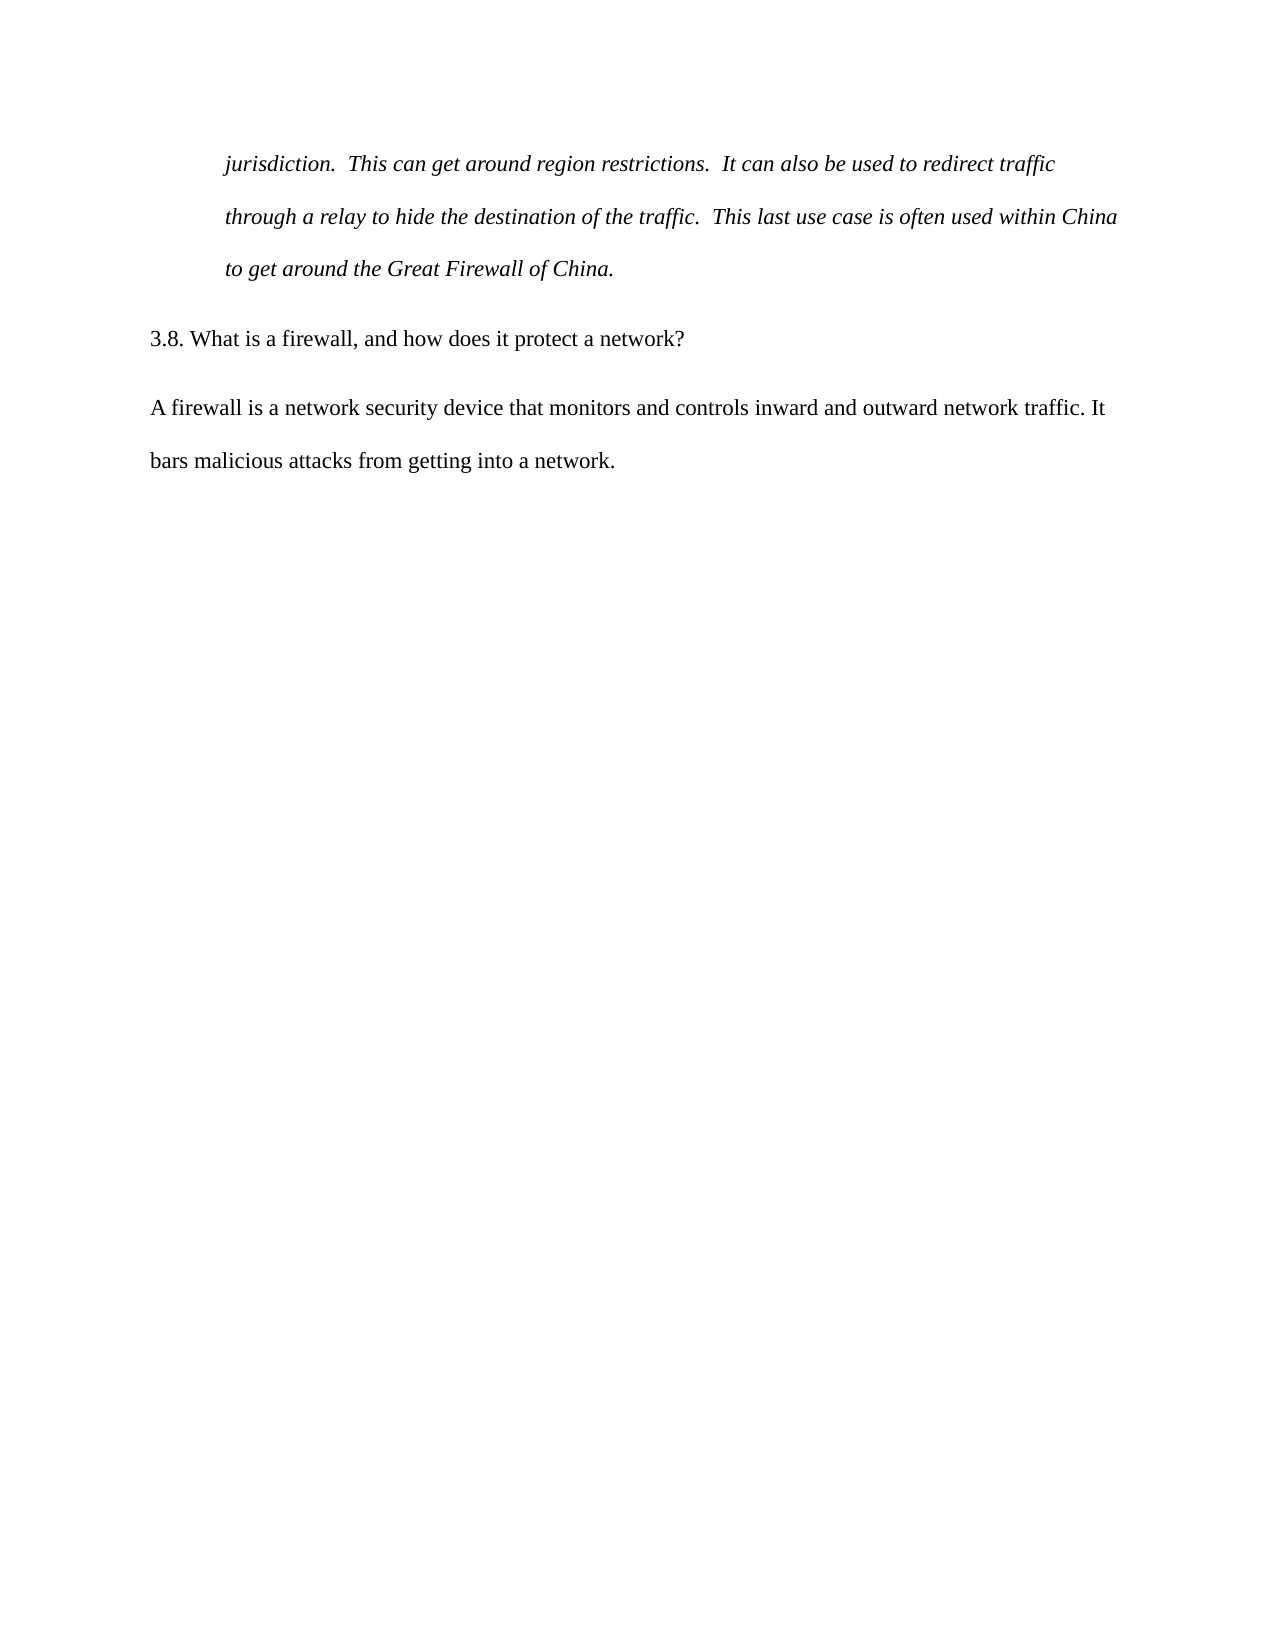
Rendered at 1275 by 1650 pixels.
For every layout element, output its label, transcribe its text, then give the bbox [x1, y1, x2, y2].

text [225, 150, 1125, 282]
text A firewall is a network security device that monitors and controls inward and outward network traffic. It bars malicious attacks from getting into a network. [150, 394, 1125, 473]
text 3.8. What is a firewall, and how does it protect a network? [150, 325, 1125, 351]
